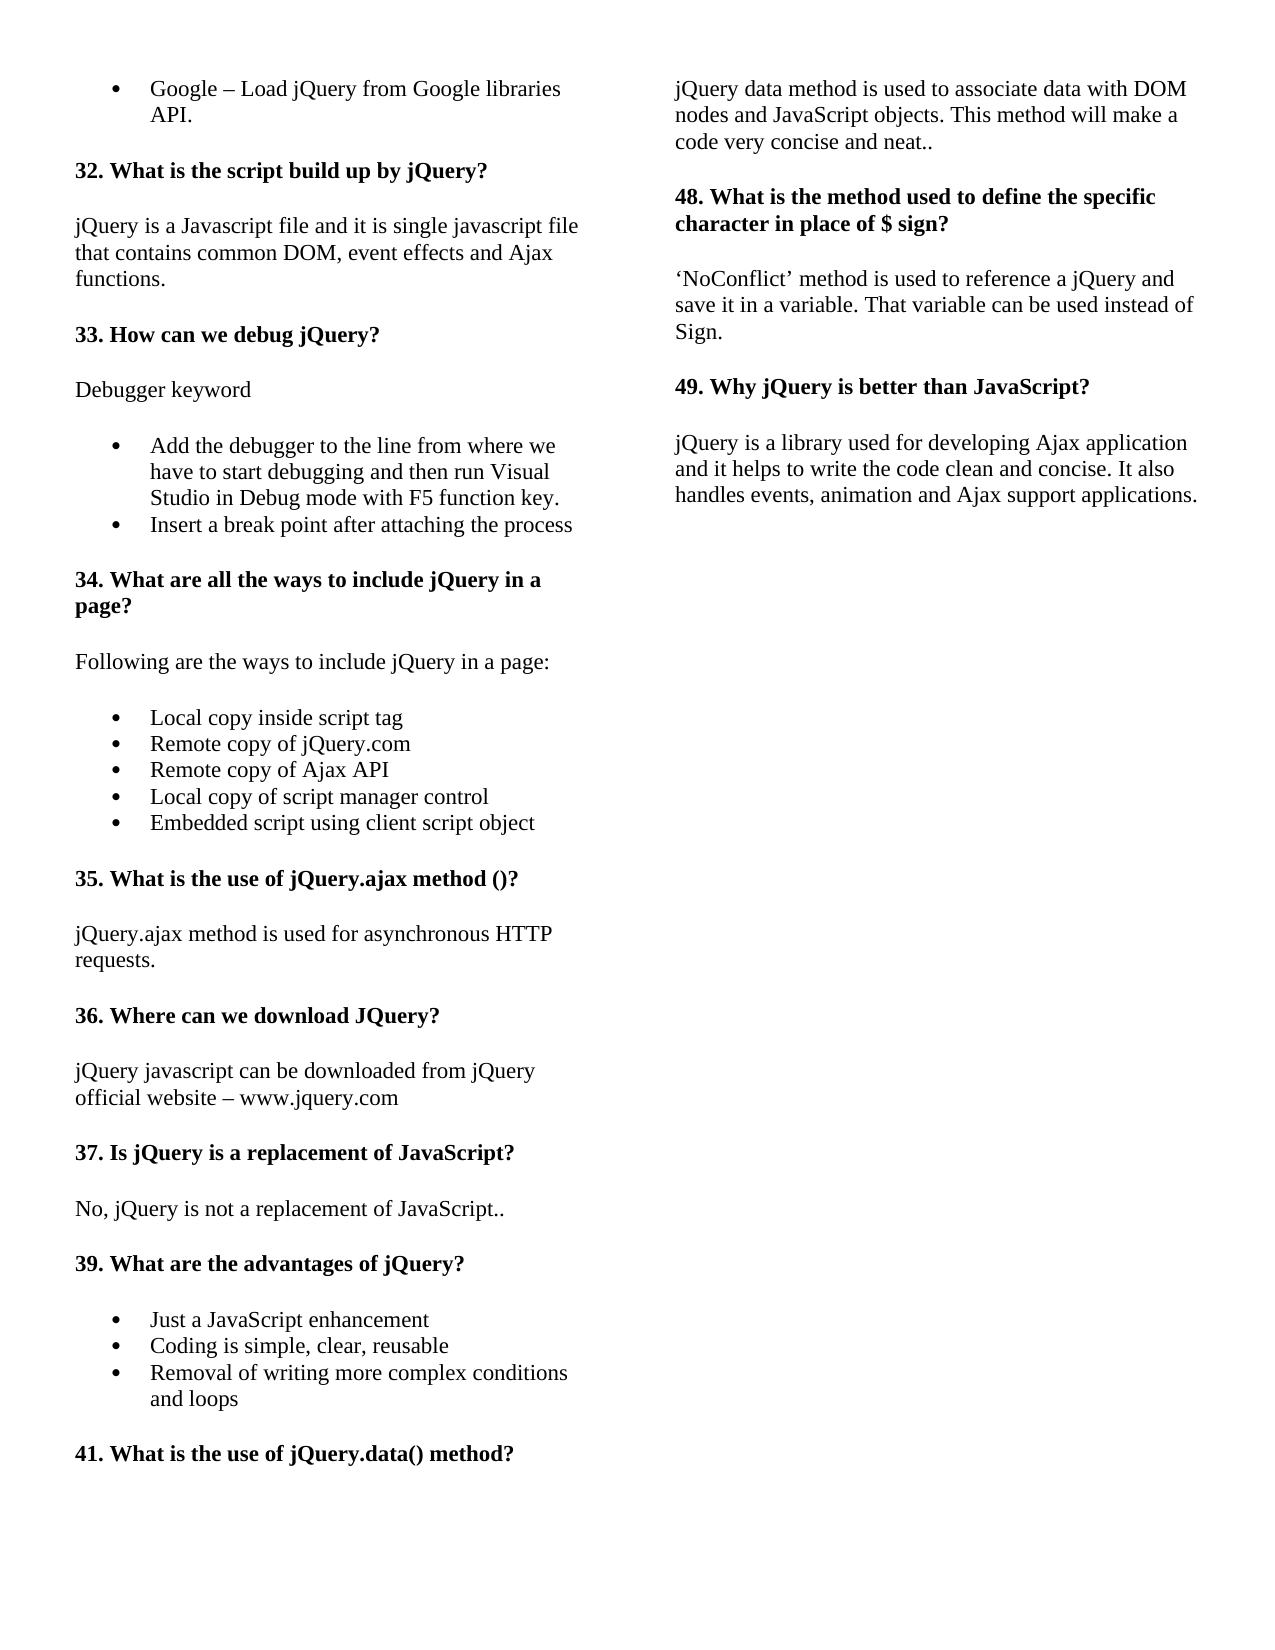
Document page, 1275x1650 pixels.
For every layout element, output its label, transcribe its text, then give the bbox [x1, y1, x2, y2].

text 36. Where can we download JQuery? [75, 1002, 600, 1028]
list Local copy of script manager control [112, 783, 600, 809]
list Remote copy of jQuery.com [112, 730, 600, 756]
text 41. What is the use of jQuery.data() method? [75, 1441, 600, 1467]
list Local copy inside script tag [112, 704, 600, 730]
text 49. Why jQuery is better than JavaScript? [675, 373, 1200, 400]
text jQuery javascript can be downloaded from jQuery official website – www.jquery.com [75, 1057, 600, 1110]
list Just a JavaScript enhancement [112, 1306, 600, 1332]
text No, jQuery is not a replacement of JavaScript.. [75, 1195, 600, 1221]
list Add the debugger to the line from where we have to start debugging and then run Visual Studio in Debug mode with F5 function key. [112, 432, 600, 511]
list Removal of writing more complex conditions and loops [112, 1359, 600, 1411]
list Embedded script using client script object [112, 809, 600, 835]
text 34. What are all the ways to include jQuery in a page? [75, 566, 600, 619]
list Insert a break point after attaching the process [112, 511, 600, 537]
text 33. How can we debug jQuery? [75, 321, 600, 347]
text 32. What is the script build up by jQuery? [75, 157, 600, 183]
text 35. What is the use of jQuery.ajax method ()? [75, 864, 600, 891]
text 48. What is the method used to define the specific character in place of $ sign? [675, 183, 1200, 236]
list Coding is simple, clear, reusable [112, 1332, 600, 1359]
text jQuery.ajax method is used for asynchronous HTTP requests. [75, 920, 600, 973]
text Debugger keyword [75, 376, 600, 402]
text ‘NoConflict’ method is used to reference a jQuery and save it in a variable. That variable can be used instead of Sign. [675, 265, 1200, 344]
text jQuery is a library used for developing Ajax application and it helps to write the code clean and concise. It also handles events, animation and Ajax support applications. [675, 429, 1200, 508]
text jQuery data method is used to associate data with DOM nodes and JavaScript objects. This method will make a code very concise and neat.. [675, 75, 1200, 154]
text Following are the ways to include jQuery in a page: [75, 648, 600, 674]
list Google – Load jQuery from Google libraries API. [112, 75, 600, 128]
list Remote copy of Ajax API [112, 756, 600, 783]
text 37. Is jQuery is a replacement of JavaScript? [75, 1139, 600, 1166]
text jQuery is a Javascript file and it is single javascript file that contains common DOM, event effects and Ajax functions. [75, 212, 600, 291]
text 39. What are the advantages of jQuery? [75, 1250, 600, 1277]
